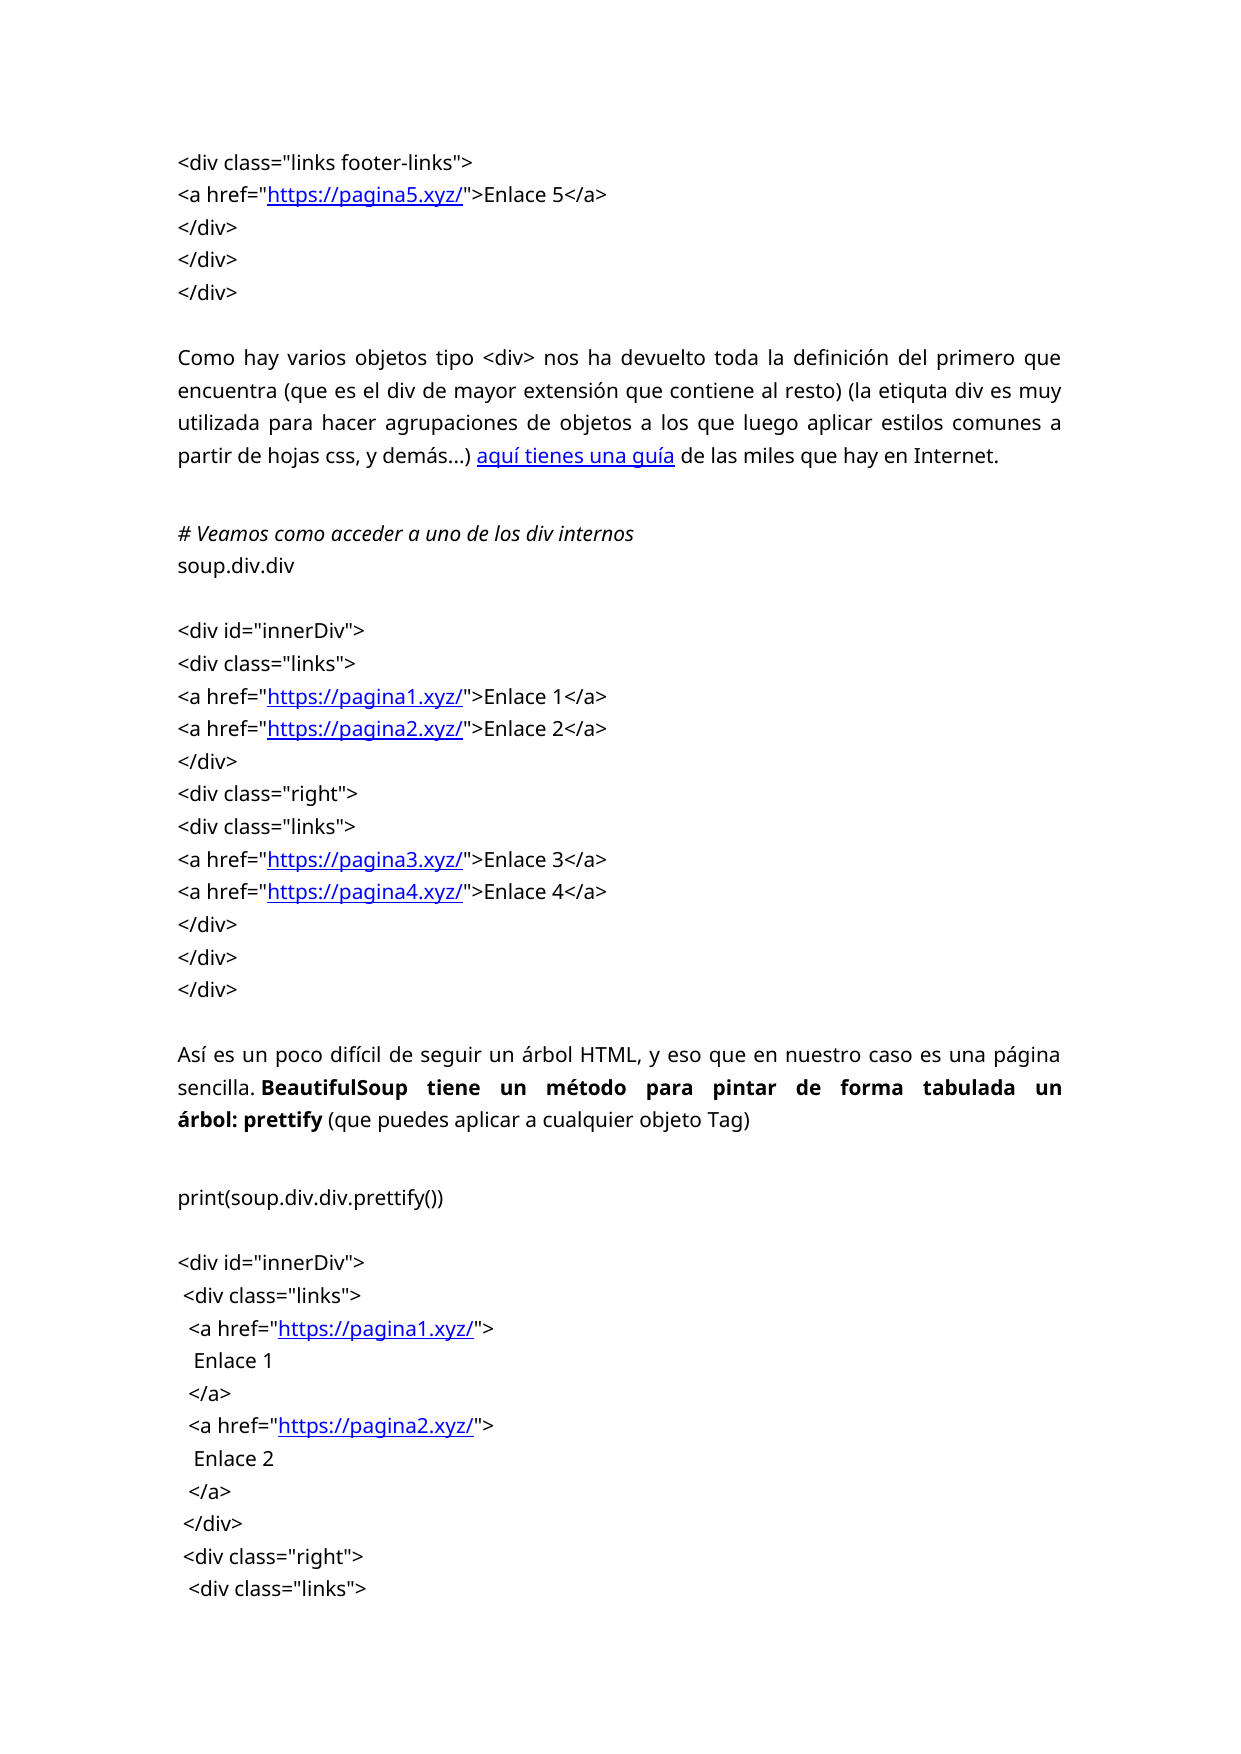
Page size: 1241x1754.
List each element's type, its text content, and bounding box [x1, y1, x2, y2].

text <a href="https://pagina2.xyz/">Enlace 2</a> [177, 714, 1063, 743]
text <a href="https://pagina5.xyz/">Enlace 5</a> [177, 180, 1063, 209]
text </div> [177, 1509, 1063, 1538]
text <div id="innerDiv"> [177, 617, 1063, 645]
text </div> [177, 943, 1063, 971]
text print(soup.div.div.prettify()) [177, 1183, 1063, 1212]
text </div> [177, 213, 1063, 241]
text <a href="https://pagina4.xyz/">Enlace 4</a> [177, 877, 1063, 906]
text # Veamos como acceder a uno de los div internos [177, 519, 1063, 547]
text <a href="https://pagina1.xyz/">Enlace 1</a> [177, 682, 1063, 710]
text <div class="links"> [177, 649, 1063, 678]
text <a href="https://pagina2.xyz/"> [177, 1412, 1063, 1440]
text <div class="right"> [177, 779, 1063, 808]
text <div class="links"> [177, 812, 1063, 841]
text </div> [177, 278, 1063, 306]
text </div> [177, 910, 1063, 938]
text </div> [177, 975, 1063, 1004]
text <div class="right"> [177, 1542, 1063, 1570]
text </div> [177, 245, 1063, 274]
text <div class="links footer-links"> [177, 148, 1063, 176]
text </div> [177, 747, 1063, 775]
text <div id="innerDiv"> [177, 1248, 1063, 1277]
text soup.div.div [177, 551, 1063, 580]
text <a href="https://pagina1.xyz/"> [177, 1314, 1063, 1342]
text </a> [177, 1477, 1063, 1505]
text <a href="https://pagina3.xyz/">Enlace 3</a> [177, 845, 1063, 873]
text Así es un poco difícil de seguir un árbol HTML, y eso que en nuestro caso es una página sencilla. BeautifulSoup tiene un método para pintar de forma tabulada un árbol: prettify (que puedes aplicar a cualquier objeto Tag) [177, 1040, 1063, 1134]
text Enlace 1 [177, 1346, 1063, 1375]
text <div class="links"> [177, 1281, 1063, 1309]
text Enlace 2 [177, 1444, 1063, 1473]
text </a> [177, 1379, 1063, 1407]
text Como hay varios objetos tipo <div> nos ha devuelto toda la definición del primero que encuentra (que es el div de mayor extensión que contiene al resto) (la etiquta div es muy utilizada para hacer agrupaciones de objetos a los que luego aplicar estilos comunes a partir de hojas css, y demás...) aquí tienes una guía de las miles que hay en Internet. [177, 343, 1063, 469]
text <div class="links"> [177, 1574, 1063, 1603]
